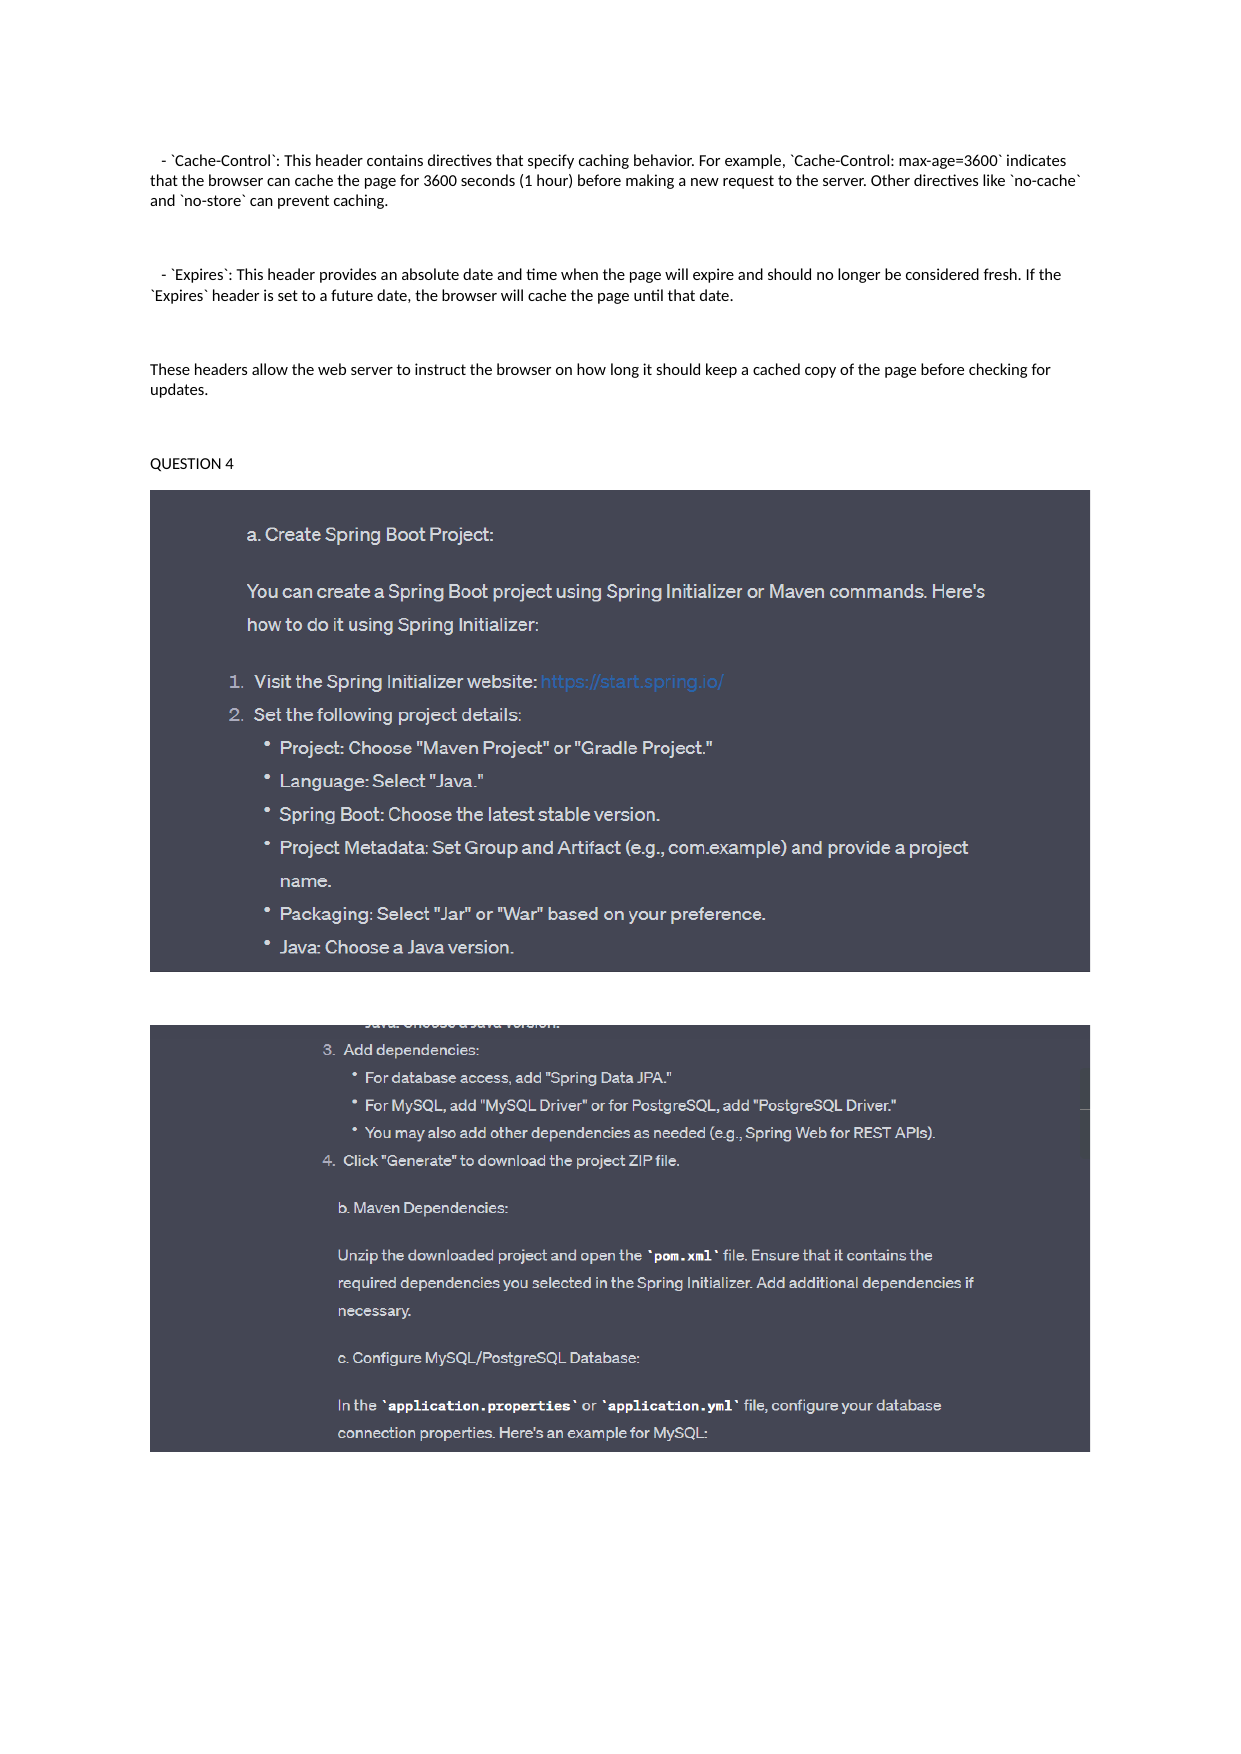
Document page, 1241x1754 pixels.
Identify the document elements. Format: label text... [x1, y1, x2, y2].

text These headers allow the web server to instruct the browser on how long it should keep a cached copy of the page before checking for updates. [150, 359, 1090, 399]
picture [150, 490, 1091, 972]
text QUESTION 4 [150, 453, 1090, 473]
text - `Expires`: This header provides an absolute date and time when the page will expire and should no longer be considered fresh. If the `Expires` header is set to a future date, the browser will cache the page until that date. [150, 264, 1090, 305]
picture [150, 1025, 1091, 1452]
text - `Cache-Control`: This header contains directives that specify caching behavior. For example, `Cache-Control: max-age=3600` indicates that the browser can cache the page for 3600 seconds (1 hour) before making a new request to the server. Other directives like `no-cache` and `no-store` can prevent caching. [150, 150, 1090, 211]
